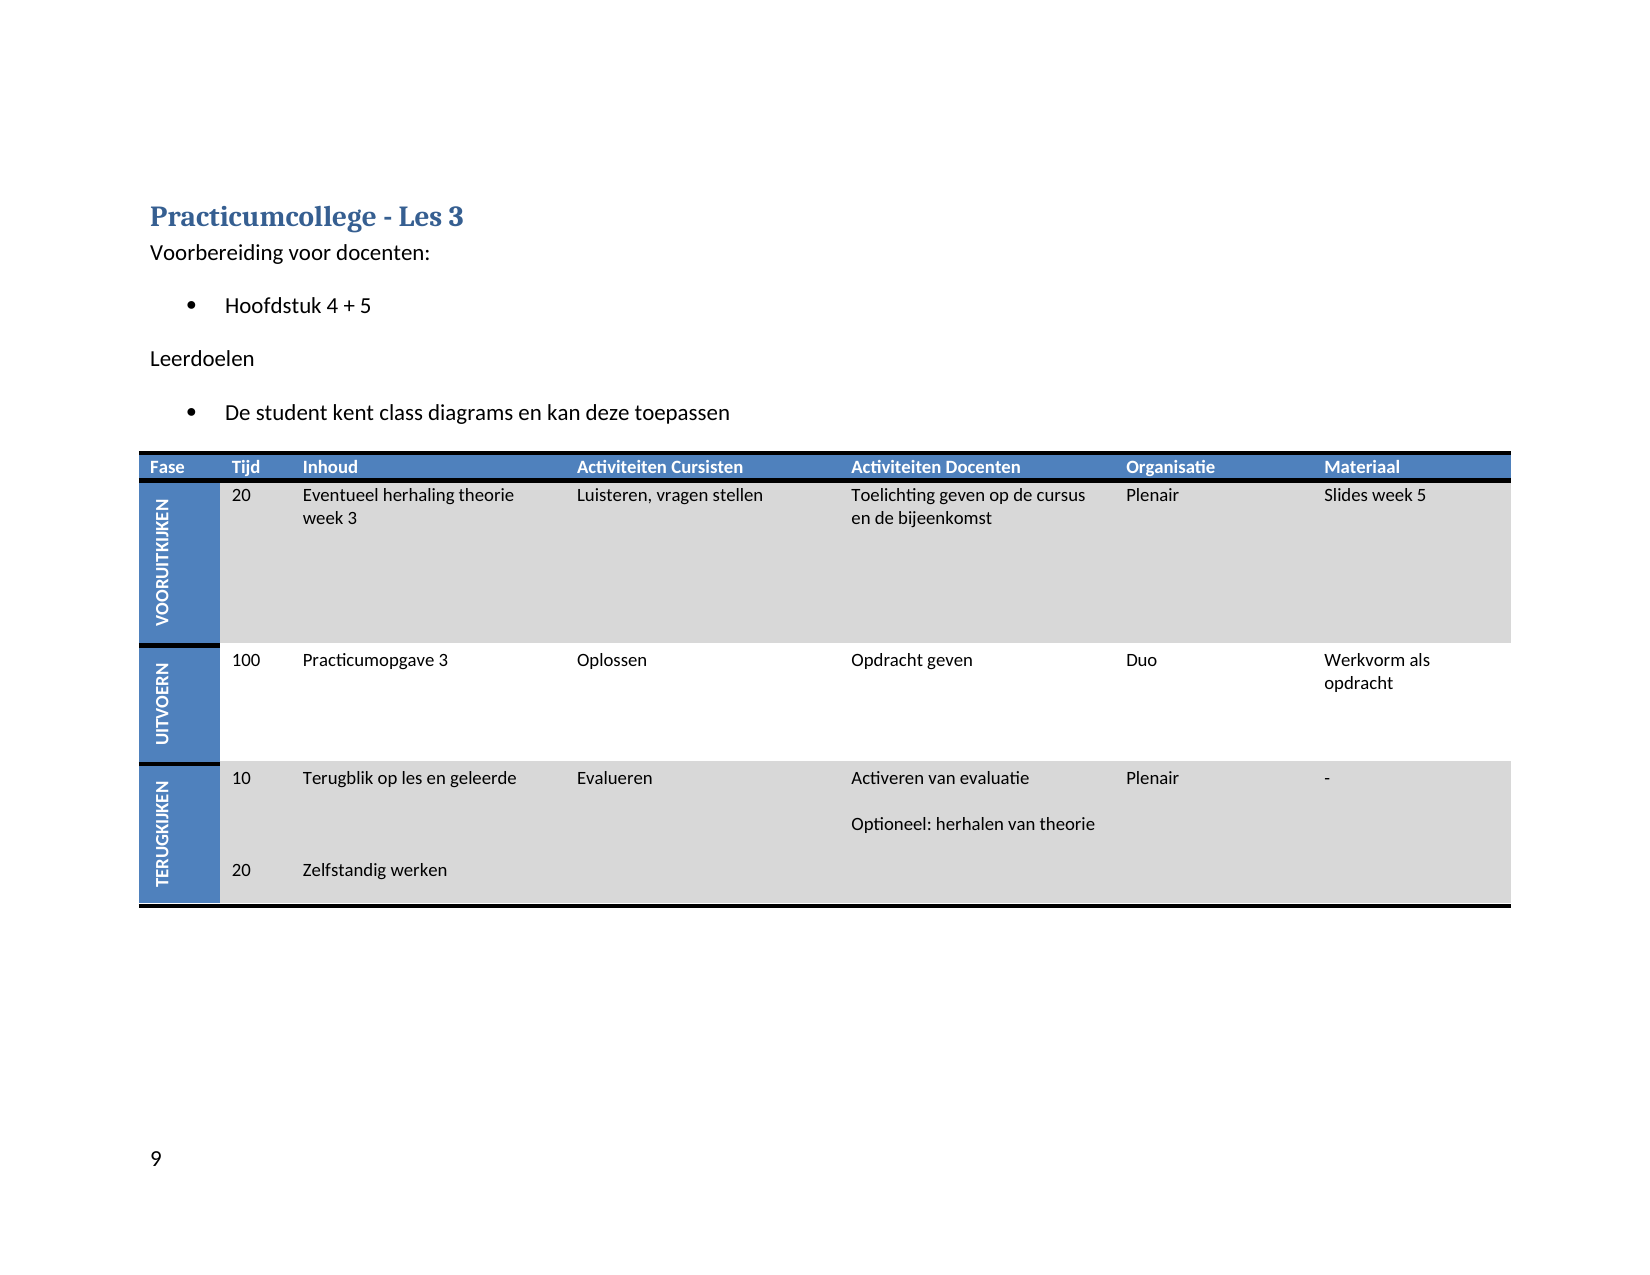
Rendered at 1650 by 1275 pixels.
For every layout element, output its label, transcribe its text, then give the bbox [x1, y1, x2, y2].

table_cell Opdracht geven [840, 643, 1115, 761]
table_cell TERUGKIJKEN [139, 766, 220, 903]
table_cell 20 [220, 483, 291, 643]
table_cell Terugblik op les en geleerde Zelfstandig werken [291, 761, 566, 903]
table_header Inhoud [291, 455, 566, 478]
table_header Organisatie [1115, 455, 1313, 478]
table_cell Activeren van evaluatie Optioneel: herhalen van theorie [840, 761, 1115, 903]
table_cell Toelichting geven op de cursus en de bijeenkomst [840, 483, 1115, 643]
table_cell VOORUITKIJKEN [139, 483, 220, 643]
table_cell Eventueel herhaling theorie week 3 [291, 483, 566, 643]
table_cell Luisteren, vragen stellen [566, 483, 840, 643]
table_header Materiaal [1313, 455, 1511, 478]
list Hoofdstuk 4 + 5 [187, 292, 1500, 319]
table_cell 10 20 [220, 761, 291, 903]
table_cell - [1313, 761, 1511, 903]
subtitle Practicumcollege - Les 3 [150, 200, 1500, 233]
table_cell Plenair [1115, 483, 1313, 643]
table_cell 100 [220, 643, 291, 761]
table_cell UITVOERN [139, 648, 220, 761]
table_header Fase [139, 455, 220, 478]
table_cell Evalueren [566, 761, 840, 903]
text Voorbereiding voor docenten: [150, 238, 1500, 267]
table_cell Slides week 5 [1313, 483, 1511, 643]
table_cell Werkvorm als opdracht [1313, 643, 1511, 761]
table_cell Practicumopgave 3 [291, 643, 566, 761]
table_header Activiteiten Docenten [840, 455, 1115, 478]
table_cell Oplossen [566, 643, 840, 761]
text Leerdoelen [150, 344, 1500, 373]
list De student kent class diagrams en kan deze toepassen [187, 398, 1500, 426]
table_header Tijd [220, 455, 291, 478]
table_header Activiteiten Cursisten [566, 455, 840, 478]
table_cell Duo [1115, 643, 1313, 761]
table_cell Plenair [1115, 761, 1313, 903]
